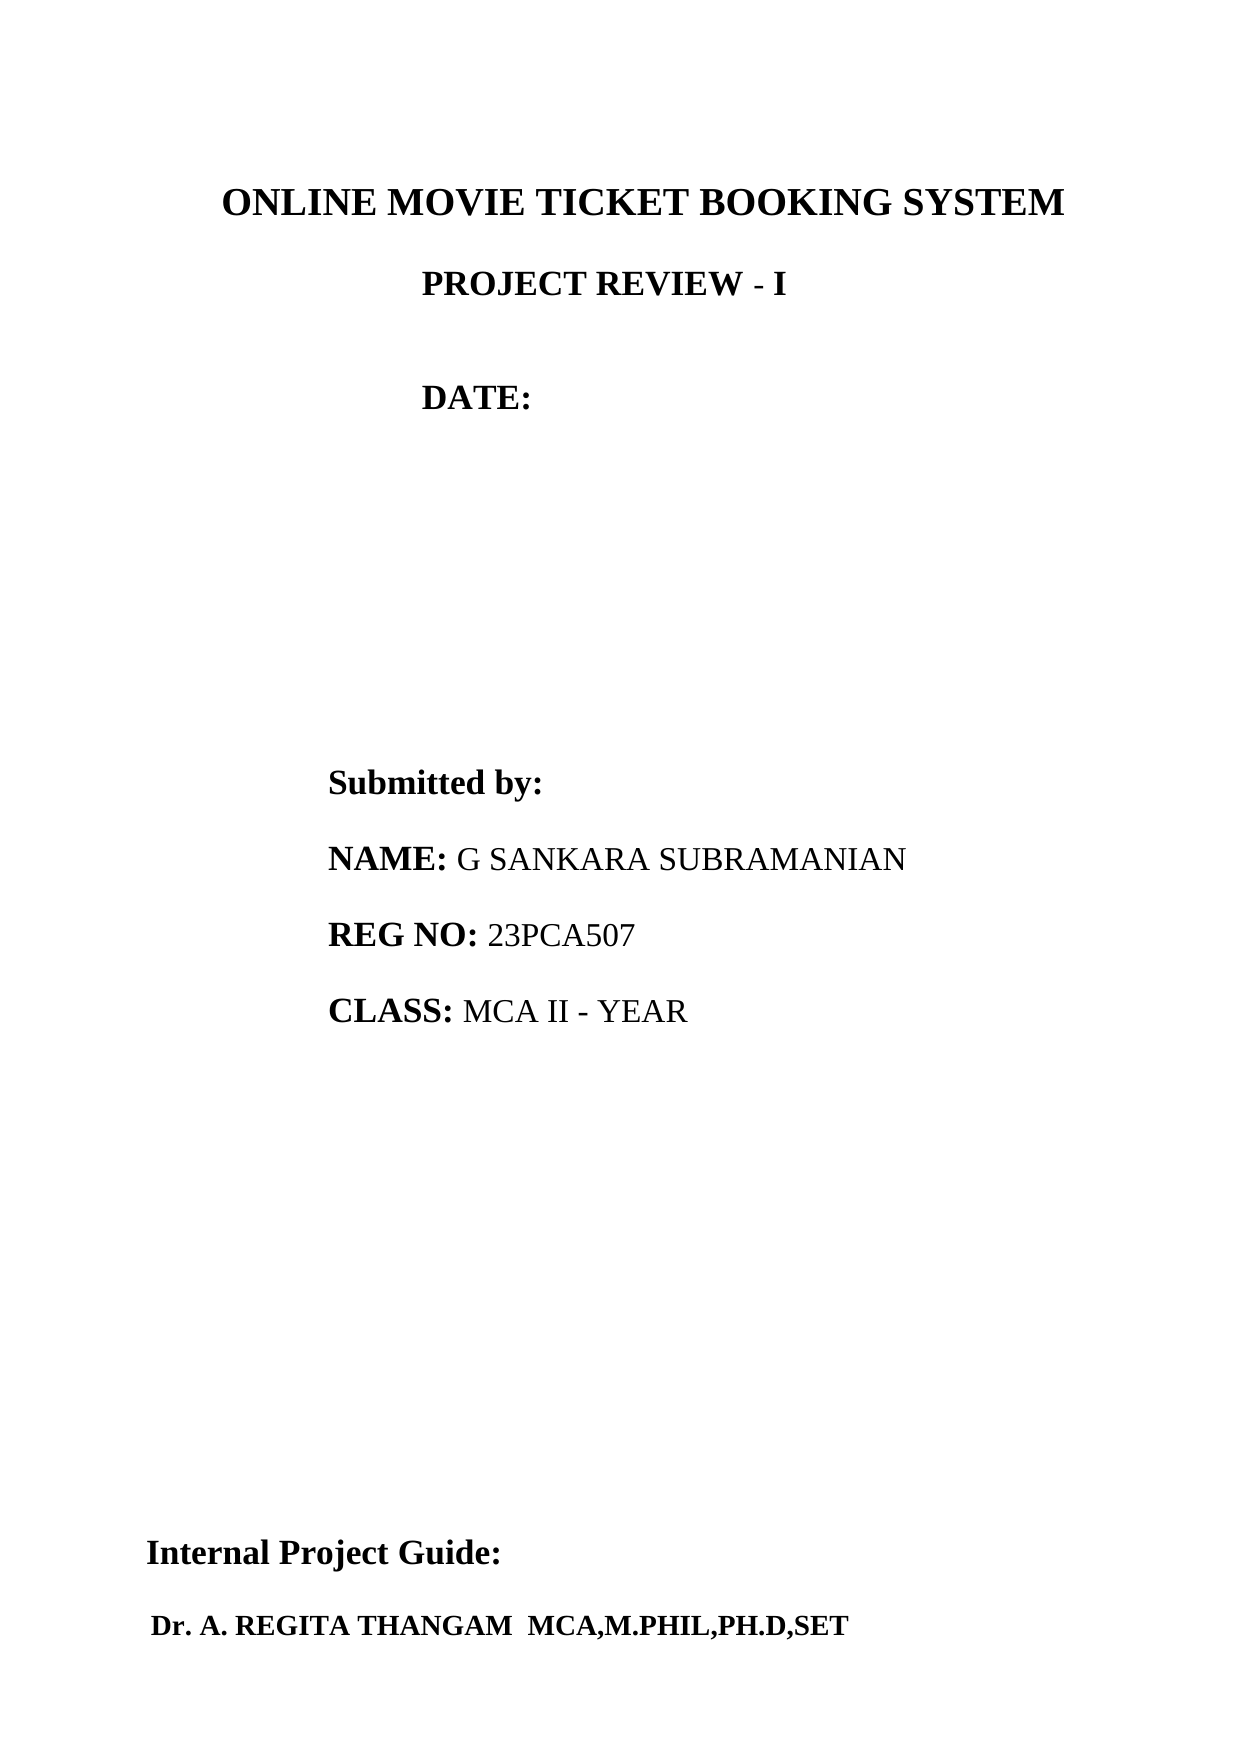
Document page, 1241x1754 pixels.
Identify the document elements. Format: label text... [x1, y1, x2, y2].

text Submitted by: [328, 761, 1151, 802]
text Internal Project Guide: [77, 1531, 1151, 1572]
text PROJECT REVIEW - I [77, 262, 813, 303]
text REG NO: 23PCA507 [328, 913, 1151, 954]
text NAME: G SANKARA SUBRAMANIAN [328, 837, 1151, 878]
text DATE: [77, 376, 813, 417]
text ONLINE MOVIE TICKET BOOKING SYSTEM [172, 179, 1151, 224]
subtitle Dr. A. REGITA THANGAM MCA,M.PHIL,PH.D,SET [151, 1608, 1151, 1642]
text CLASS: MCA II - YEAR [328, 990, 1151, 1031]
